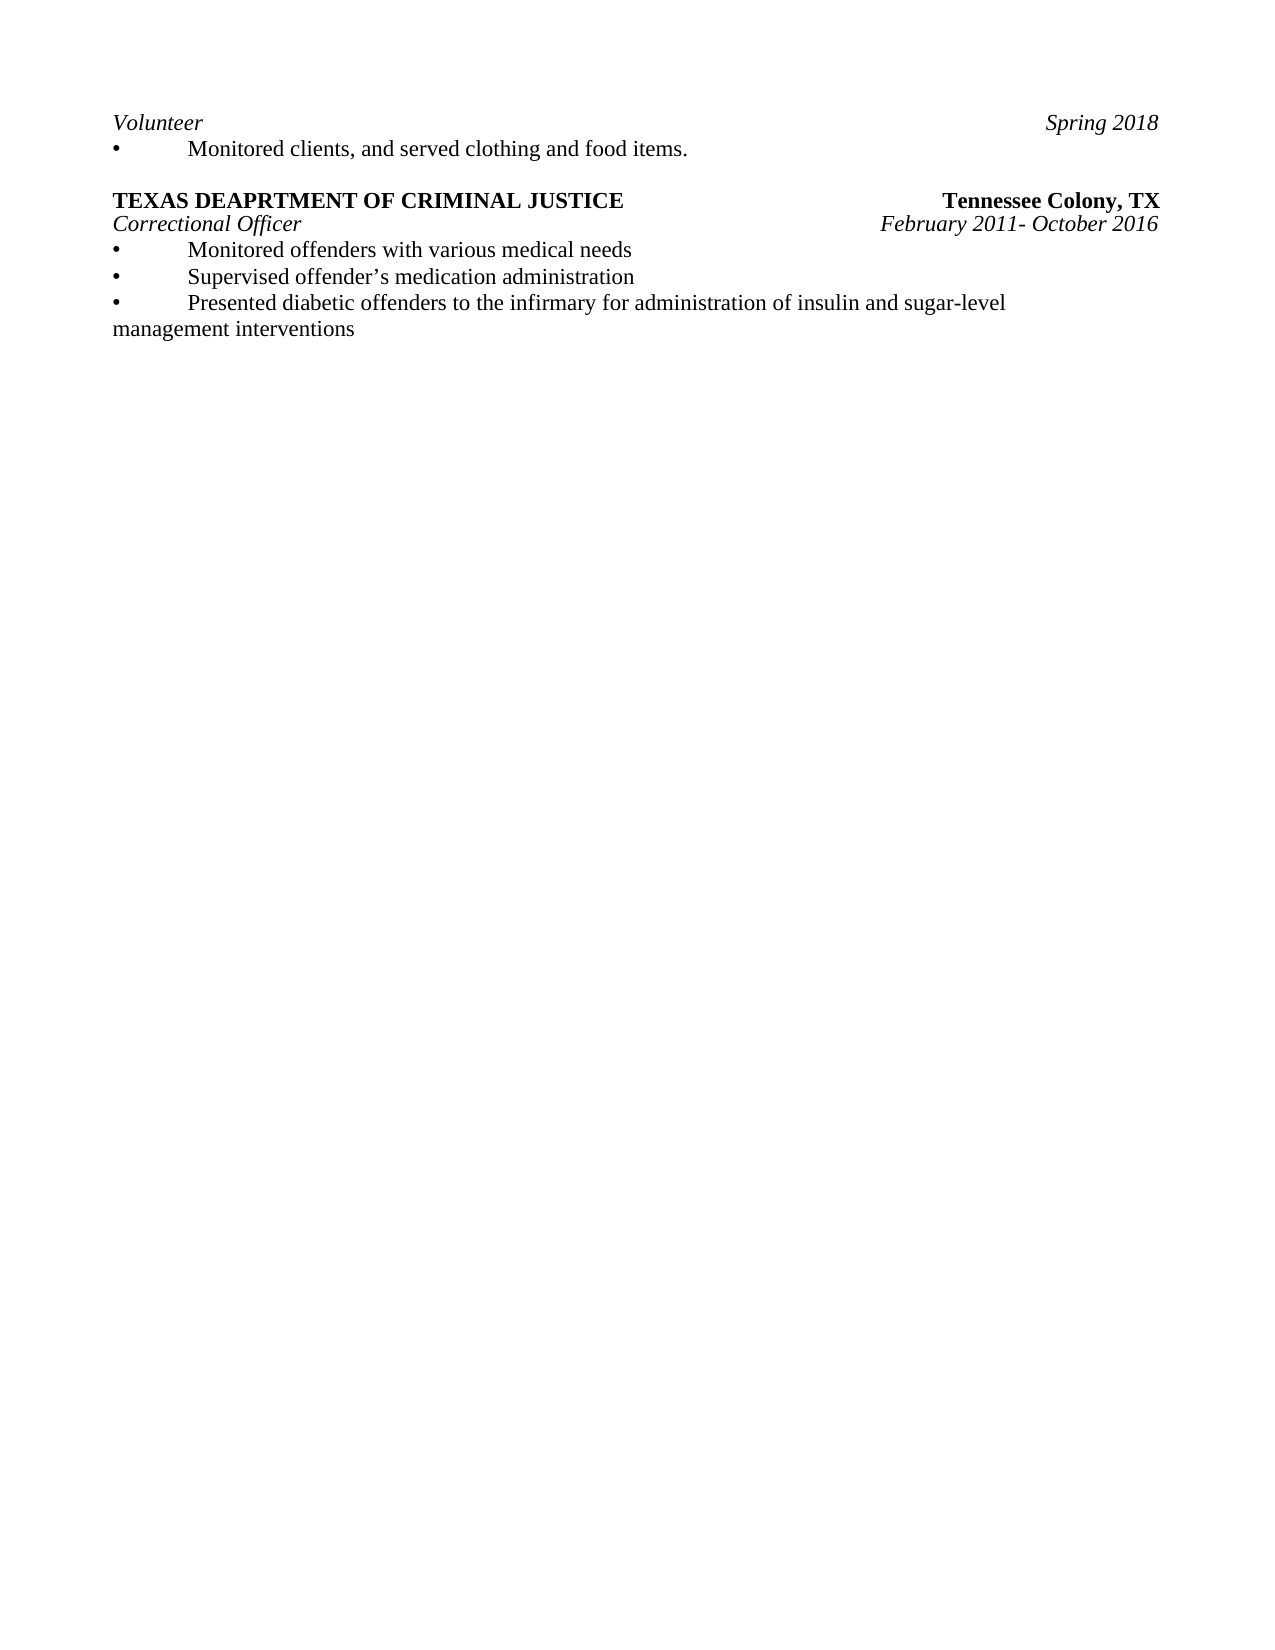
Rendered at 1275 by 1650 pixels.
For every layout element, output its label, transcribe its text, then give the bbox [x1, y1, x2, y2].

subtitle Monitored offenders with various medical needs [112, 236, 1072, 263]
text TEXAS DEAPRTMENT OF CRIMINAL JUSTICE Tennessee Colony, TX [112, 191, 1162, 213]
subtitle Presented diabetic offenders to the infirmary for administration of insulin and sugar-level management interventions [112, 289, 1072, 342]
subtitle Monitored clients, and served clothing and food items. [112, 135, 1072, 162]
subtitle Supervised offender’s medication administration [112, 263, 1072, 289]
text Volunteer Spring 2018 [112, 112, 1162, 135]
text Correctional Officer February 2011- October 2016 [112, 213, 1162, 236]
